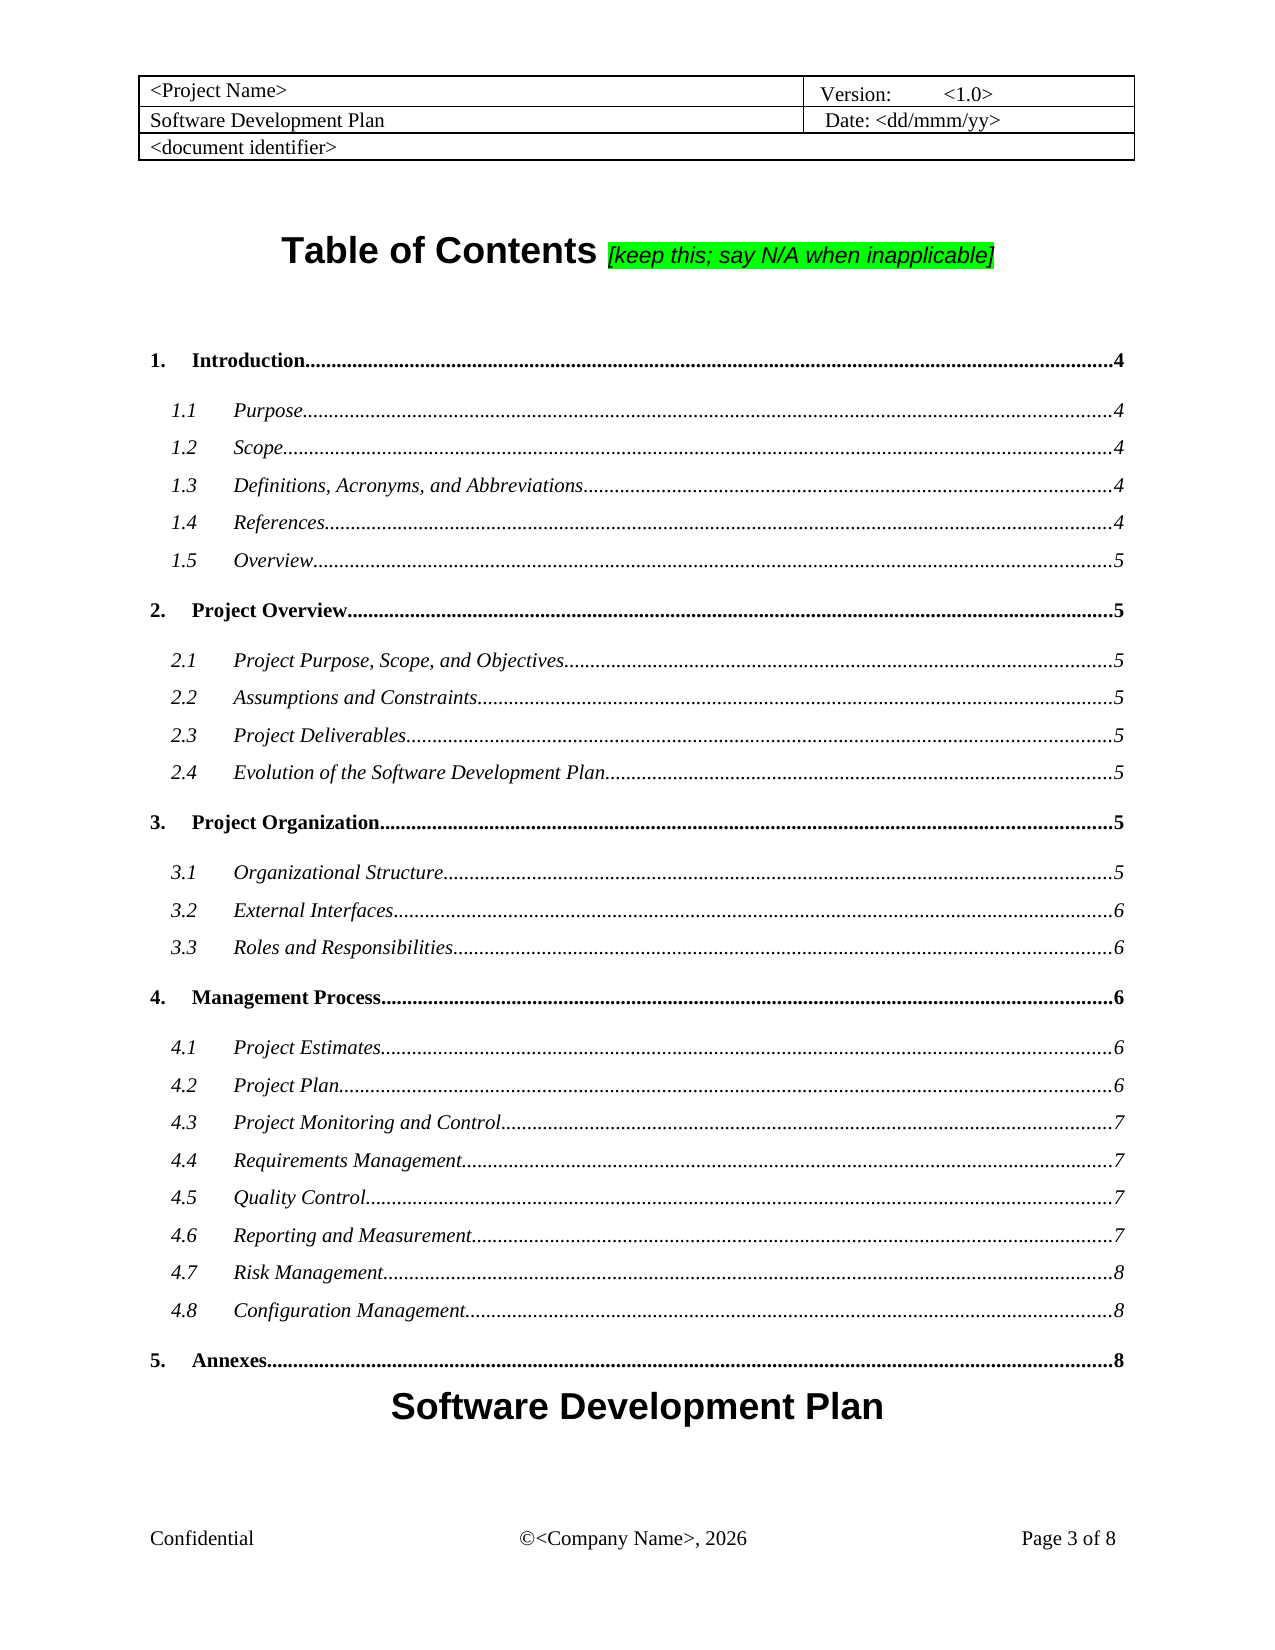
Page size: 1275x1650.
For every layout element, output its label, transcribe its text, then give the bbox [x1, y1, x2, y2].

text 1.4 References 4 [171, 509, 1125, 534]
text 4.4 Requirements Management 7 [171, 1147, 1125, 1172]
text 1.2 Scope 4 [171, 434, 1125, 459]
text 4.2 Project Plan 6 [171, 1072, 1125, 1097]
text 2.4 Evolution of the Software Development Plan 5 [171, 759, 1125, 784]
text 4.7 Risk Management 8 [171, 1259, 1125, 1284]
text 1. Introduction 4 [150, 347, 1125, 372]
text 2. Project Overview 5 [150, 597, 1125, 622]
text 2.3 Project Deliverables 5 [171, 722, 1125, 747]
text 3.1 Organizational Structure 5 [171, 859, 1125, 884]
text 1.3 Definitions, Acronyms, and Abbreviations 4 [171, 472, 1125, 497]
text 1.5 Overview 5 [171, 547, 1125, 572]
text 4.3 Project Monitoring and Control 7 [171, 1109, 1125, 1134]
text 4. Management Process 6 [150, 984, 1125, 1009]
text 4.8 Configuration Management 8 [171, 1297, 1125, 1322]
text 3. Project Organization 5 [150, 809, 1125, 834]
text 3.2 External Interfaces 6 [171, 897, 1125, 922]
text 2.1 Project Purpose, Scope, and Objectives 5 [171, 647, 1125, 672]
title Table of Contents [keep this; say N/A when inapplicable] [150, 228, 1125, 272]
text 2.2 Assumptions and Constraints 5 [171, 684, 1125, 709]
text 1.1 Purpose 4 [171, 397, 1125, 422]
text 3.3 Roles and Responsibilities 6 [171, 934, 1125, 959]
text 5. Annexes 8 [150, 1347, 1125, 1372]
text 4.1 Project Estimates 6 [171, 1034, 1125, 1059]
text 4.6 Reporting and Measurement 7 [171, 1222, 1125, 1247]
text 4.5 Quality Control 7 [171, 1184, 1125, 1209]
